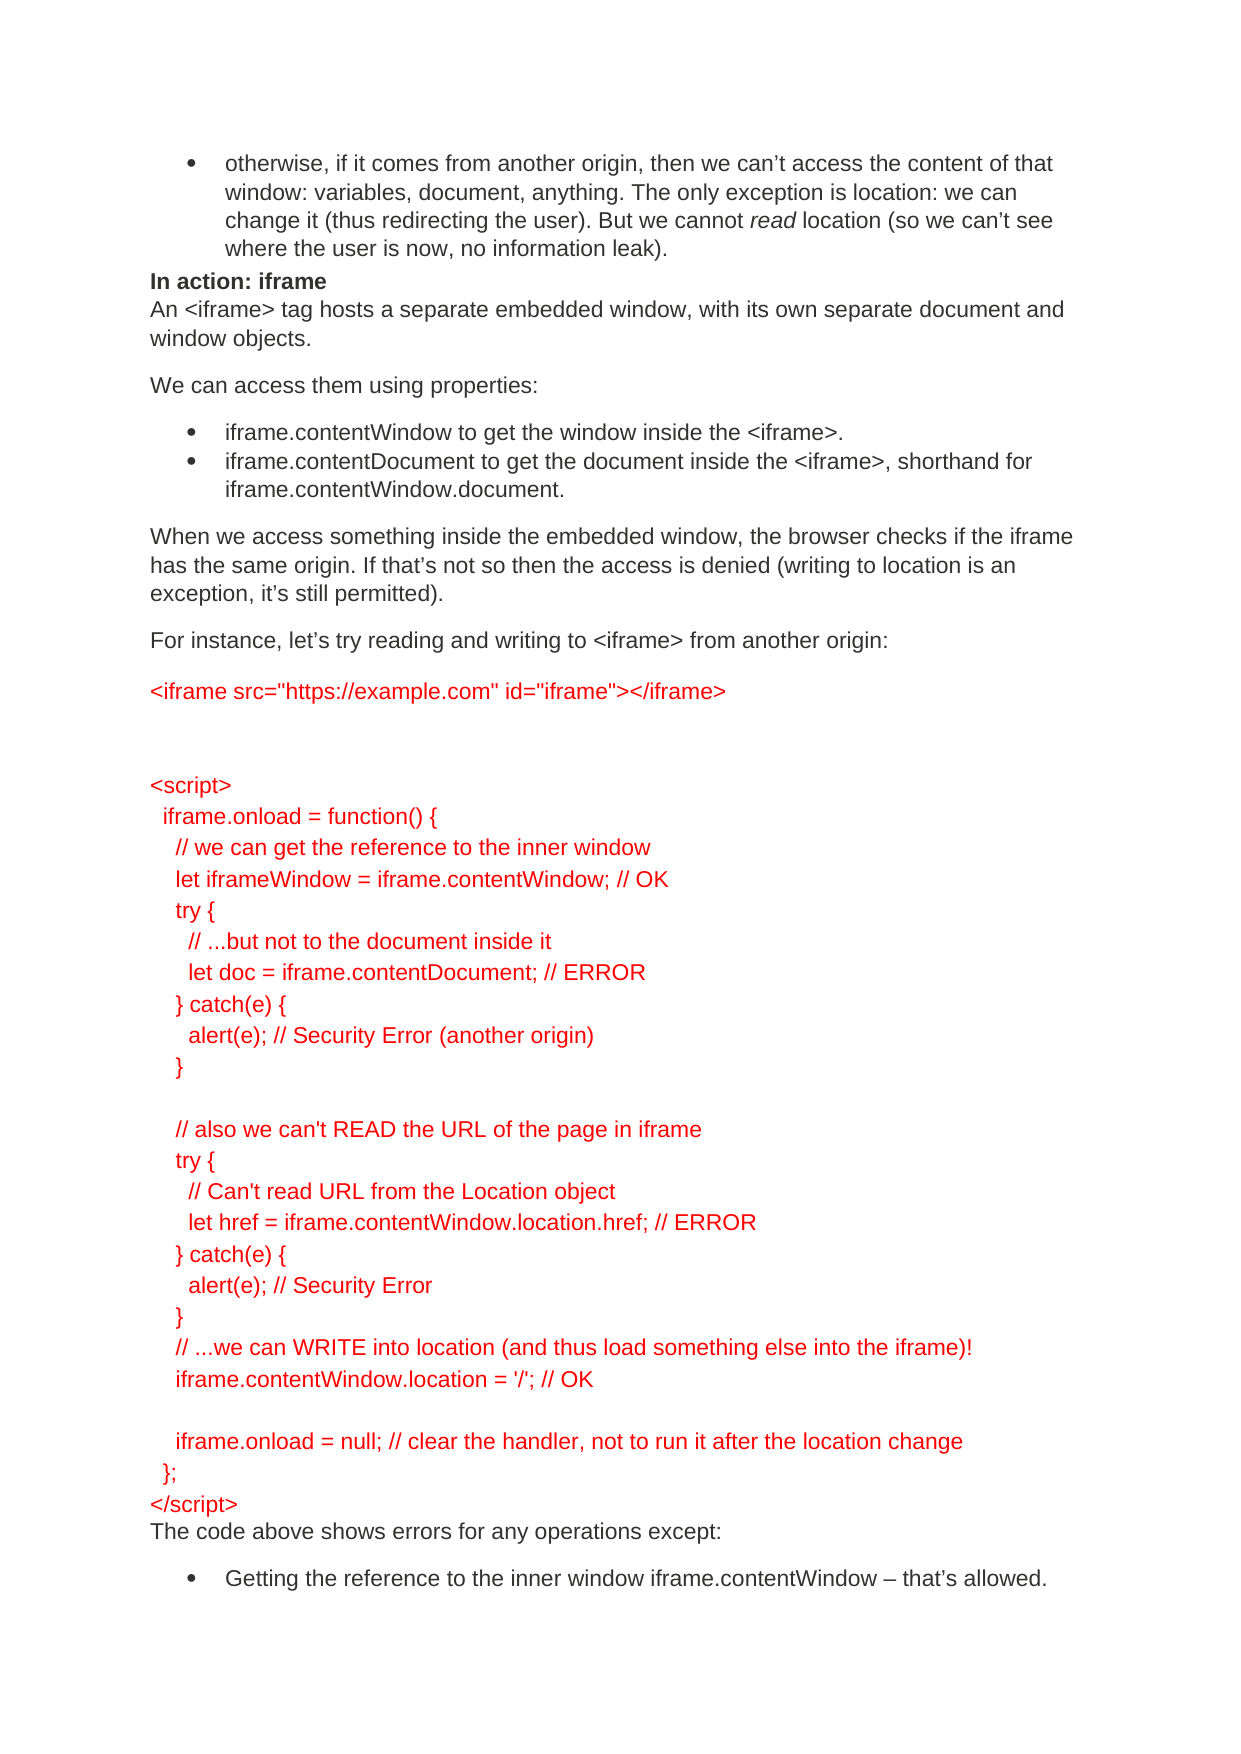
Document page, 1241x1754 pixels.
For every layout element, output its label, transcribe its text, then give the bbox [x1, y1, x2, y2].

text <script> iframe.onload = function() { // we can get the reference to the inner window let iframeWindow = iframe.contentWindow; // OK try { // ...but not to the document inside it let doc = iframe.contentDocument; // ERROR } catch(e) { alert(e); // Security Error (another origin) } // also we can't READ the URL of the page in iframe try { // Can't read URL from the Location object let href = iframe.contentWindow.location.href; // ERROR } catch(e) { alert(e); // Security Error } // ...we can WRITE into location (and thus load something else into the iframe)! iframe.contentWindow.location = '/'; // OK iframe.onload = null; // clear the handler, not to run it after the location change }; </script> [150, 737, 1090, 1518]
text When we access something inside the embedded window, the browser checks if the iframe has the same origin. If that’s not so then the access is denied (writing to location is an exception, it’s still permitted). [150, 523, 1090, 606]
list otherwise, if it comes from another origin, then we can’t access the content of that window: variables, document, anything. The only exception is location: we can change it (thus redirecting the user). But we cannot read location (so we can’t see where the user is now, no information leak). [187, 150, 1090, 262]
text <iframe src="https://example.com" id="iframe"></iframe> [150, 674, 1090, 737]
text We can access them using properties: [150, 372, 1090, 398]
text For instance, let’s try reading and writing to <iframe> from another origin: [150, 627, 1090, 654]
list iframe.contentWindow to get the window inside the <iframe>. [187, 419, 1090, 446]
list iframe.contentDocument to get the document inside the <iframe>, shorthand for iframe.contentWindow.document. [187, 448, 1090, 502]
list Getting the reference to the inner window iframe.contentWindow – that’s allowed. [187, 1565, 1090, 1592]
subtitle In action: iframe [150, 268, 1090, 294]
text The code above shows errors for any operations except: [150, 1518, 1090, 1544]
text An <iframe> tag hosts a separate embedded window, with its own separate document and window objects. [150, 296, 1090, 351]
